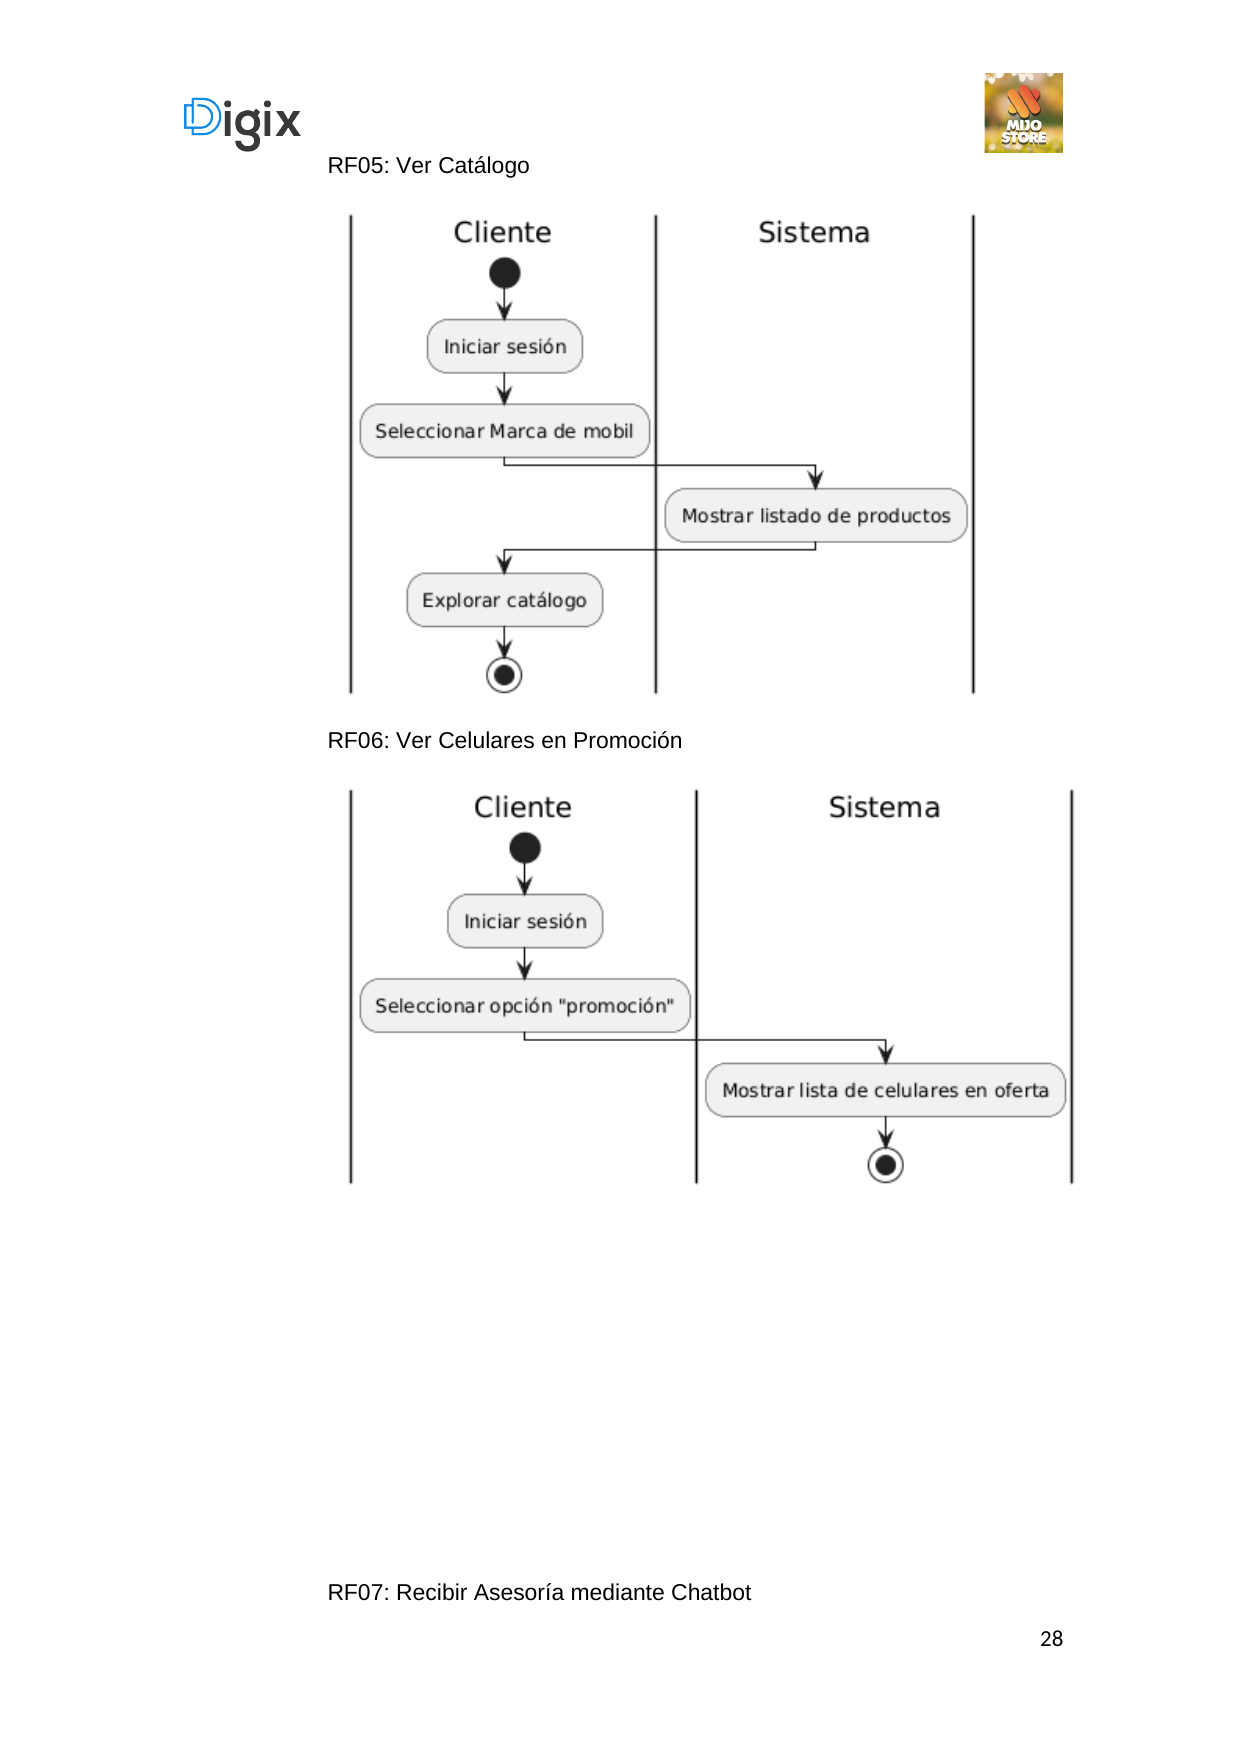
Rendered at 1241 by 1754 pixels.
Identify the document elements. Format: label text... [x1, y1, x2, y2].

text RF05: Ver Catálogo [327, 152, 1063, 178]
picture [327, 197, 1001, 709]
picture [177, 94, 306, 153]
text RF07: Recibir Asesoría mediante Chatbot [327, 1578, 1063, 1605]
picture [984, 73, 1063, 153]
picture [327, 772, 1101, 1199]
text RF06: Ver Celulares en Promoción [327, 727, 1063, 753]
